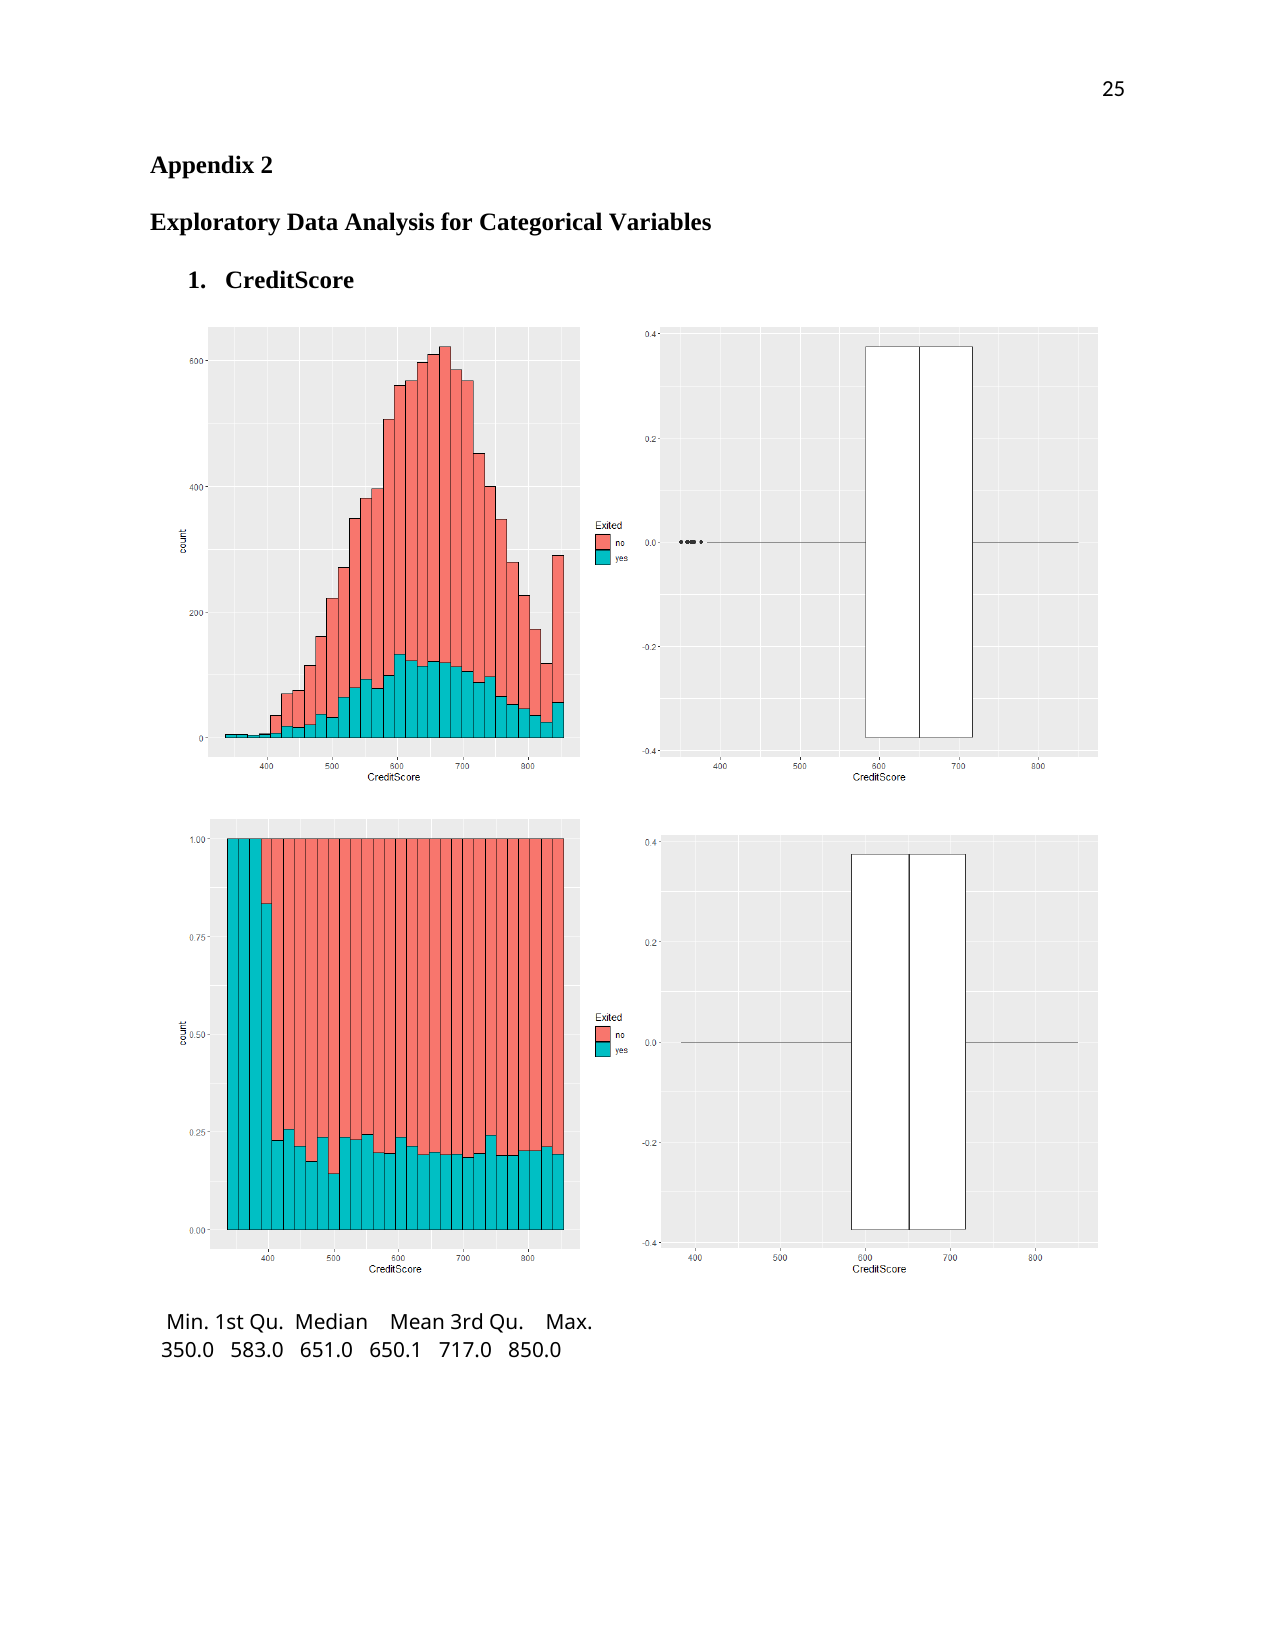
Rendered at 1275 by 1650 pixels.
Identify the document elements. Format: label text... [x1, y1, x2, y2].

picture [172, 322, 1103, 787]
text 350.0 583.0 651.0 650.1 717.0 850.0 [150, 1336, 1125, 1364]
subtitle Appendix 2 [150, 150, 1125, 179]
text Exploratory Data Analysis for Categorical Variables [150, 207, 1125, 236]
picture [172, 814, 1103, 1279]
list CreditScore [187, 265, 1125, 294]
text Min. 1st Qu. Median Mean 3rd Qu. Max. [150, 1307, 1125, 1336]
